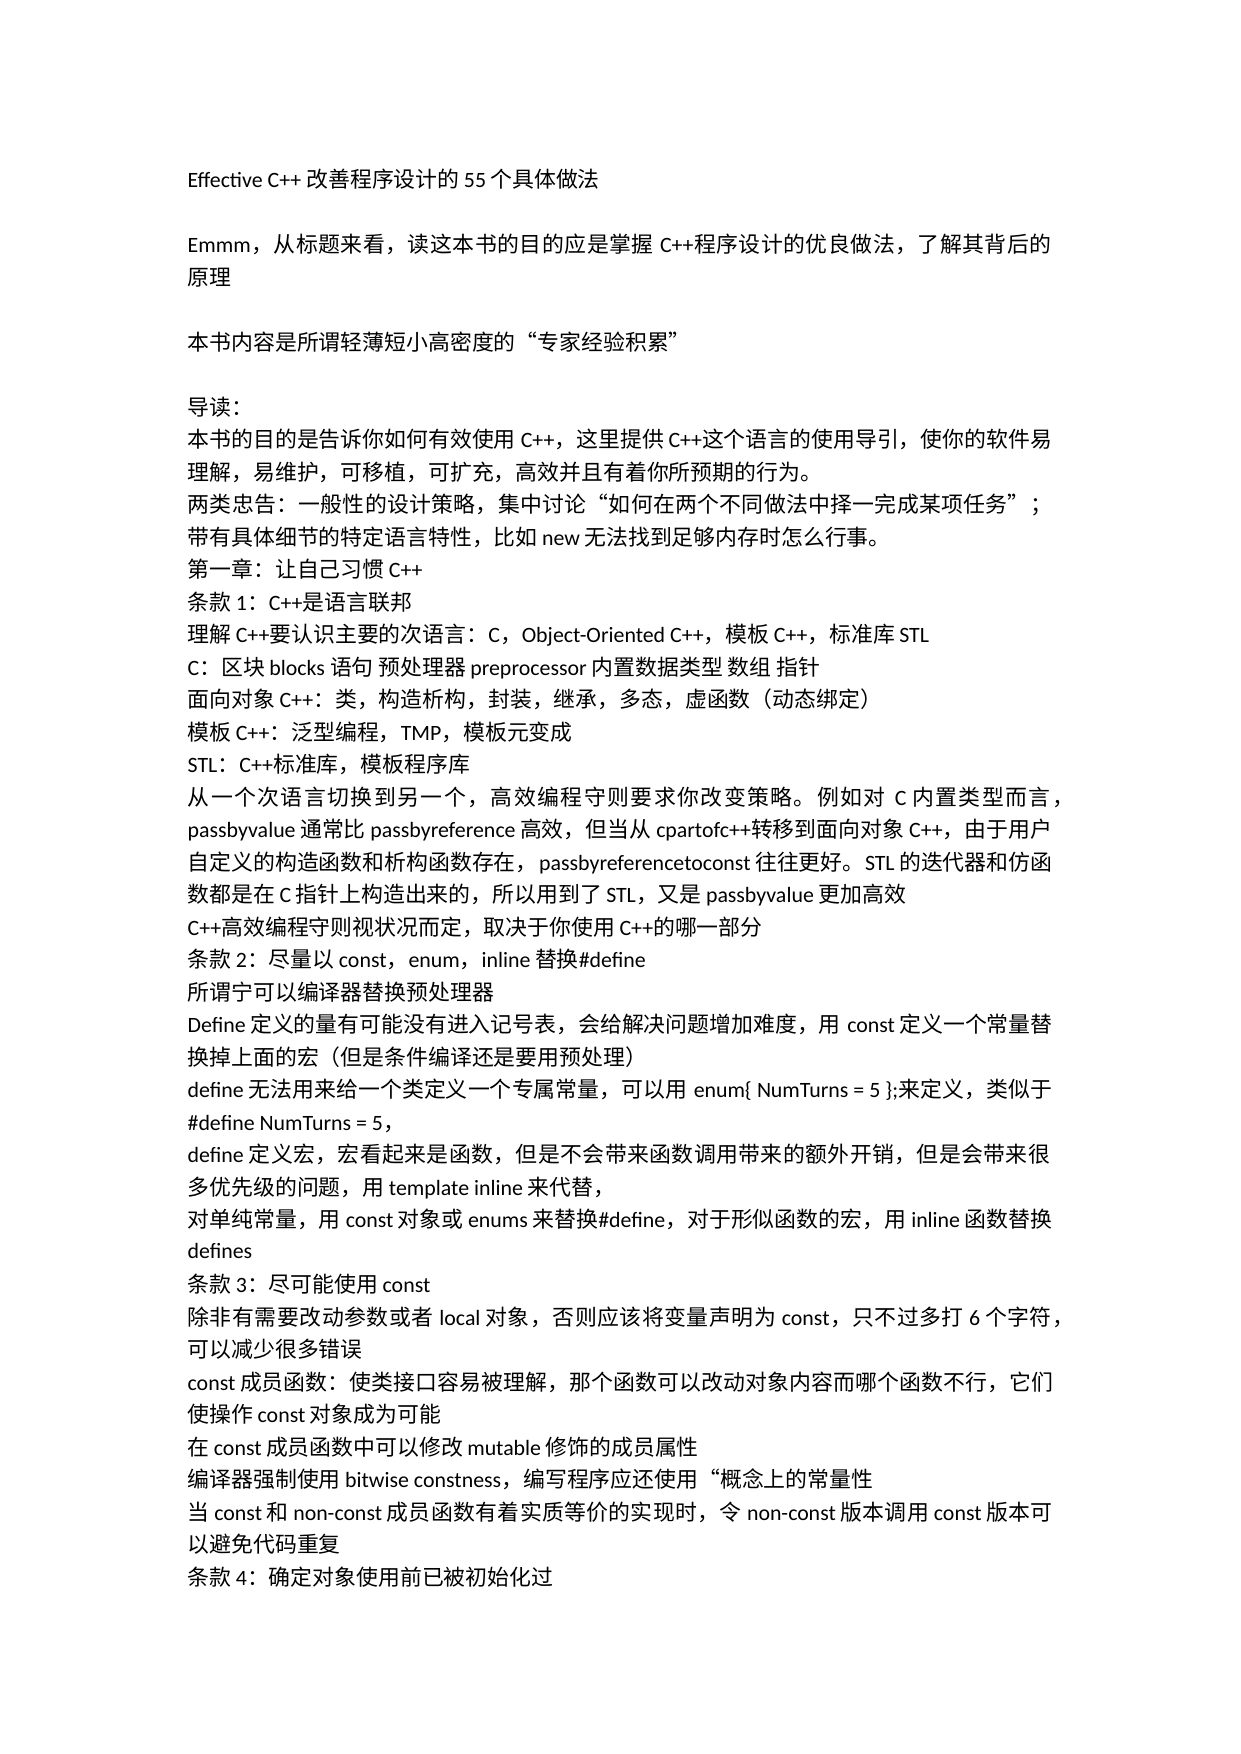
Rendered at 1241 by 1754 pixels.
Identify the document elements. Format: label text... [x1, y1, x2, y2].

text C：区块blocks 语句 预处理器preprocessor 内置数据类型 数组 指针 [187, 649, 1053, 682]
text 本书内容是所谓轻薄短小高密度的“专家经验积累” [187, 324, 1053, 357]
text Effective C++ 改善程序设计的55个具体做法 [187, 162, 1053, 194]
text 对单纯常量，用const对象或enums来替换#define，对于形似函数的宏，用inline函数替换defines [187, 1202, 1053, 1267]
text 条款1：C++是语言联邦 [187, 584, 1053, 617]
text STL：C++标准库，模板程序库 [187, 747, 1053, 779]
text 两类忠告：一般性的设计策略，集中讨论“如何在两个不同做法中择一完成某项任务”；带有具体细节的特定语言特性，比如new无法找到足够内存时怎么行事。 [187, 487, 1053, 552]
text 所谓宁可以编译器替换预处理器 [187, 974, 1053, 1007]
text 条款4：确定对象使用前已被初始化过 [187, 1559, 1053, 1592]
text 模板C++：泛型编程，TMP，模板元变成 [187, 714, 1053, 747]
text const成员函数：使类接口容易被理解，那个函数可以改动对象内容而哪个函数不行，它们使操作const对象成为可能 [187, 1364, 1053, 1429]
text 在const成员函数中可以修改mutable修饰的成员属性 [187, 1429, 1053, 1462]
text define定义宏，宏看起来是函数，但是不会带来函数调用带来的额外开销，但是会带来很多优先级的问题，用template inline来代替， [187, 1137, 1053, 1202]
text 第一章：让自己习惯C++ [187, 552, 1053, 584]
text 编译器强制使用bitwise constness，编写程序应还使用“概念上的常量性 [187, 1462, 1053, 1494]
text Emmm，从标题来看，读这本书的目的应是掌握C++程序设计的优良做法，了解其背后的原理 [187, 227, 1053, 292]
text 除非有需要改动参数或者local对象，否则应该将变量声明为const，只不过多打6个字符，可以减少很多错误 [187, 1299, 1053, 1364]
text C++高效编程守则视状况而定，取决于你使用C++的哪一部分 [187, 909, 1053, 942]
text 从一个次语言切换到另一个，高效编程守则要求你改变策略。例如对C内置类型而言，passbyvalue通常比passbyreference高效，但当从cpartofc++转移到面向对象C++，由于用户自定义的构造函数和析构函数存在，passbyreferencetoconst往往更好。STL的迭代器和仿函数都是在C指针上构造出来的，所以用到了STL，又是passbyvalue更加高效 [187, 779, 1053, 909]
text 条款3：尽可能使用const [187, 1267, 1053, 1299]
text 理解C++要认识主要的次语言：C，Object-Oriented C++，模板C++，标准库STL [187, 617, 1053, 649]
text 导读： [187, 389, 1053, 422]
text 面向对象C++：类，构造析构，封装，继承，多态，虚函数（动态绑定） [187, 682, 1053, 714]
text 当const和non-const成员函数有着实质等价的实现时，令non-const版本调用const版本可以避免代码重复 [187, 1494, 1053, 1559]
text define无法用来给一个类定义一个专属常量，可以用enum{ NumTurns = 5 };来定义，类似于#define NumTurns = 5， [187, 1072, 1053, 1137]
text Define定义的量有可能没有进入记号表，会给解决问题增加难度，用const定义一个常量替换掉上面的宏（但是条件编译还是要用预处理） [187, 1007, 1053, 1072]
text 条款2：尽量以const，enum，inline替换#define [187, 942, 1053, 974]
text 本书的目的是告诉你如何有效使用C++，这里提供C++这个语言的使用导引，使你的软件易理解，易维护，可移植，可扩充，高效并且有着你所预期的行为。 [187, 422, 1053, 487]
